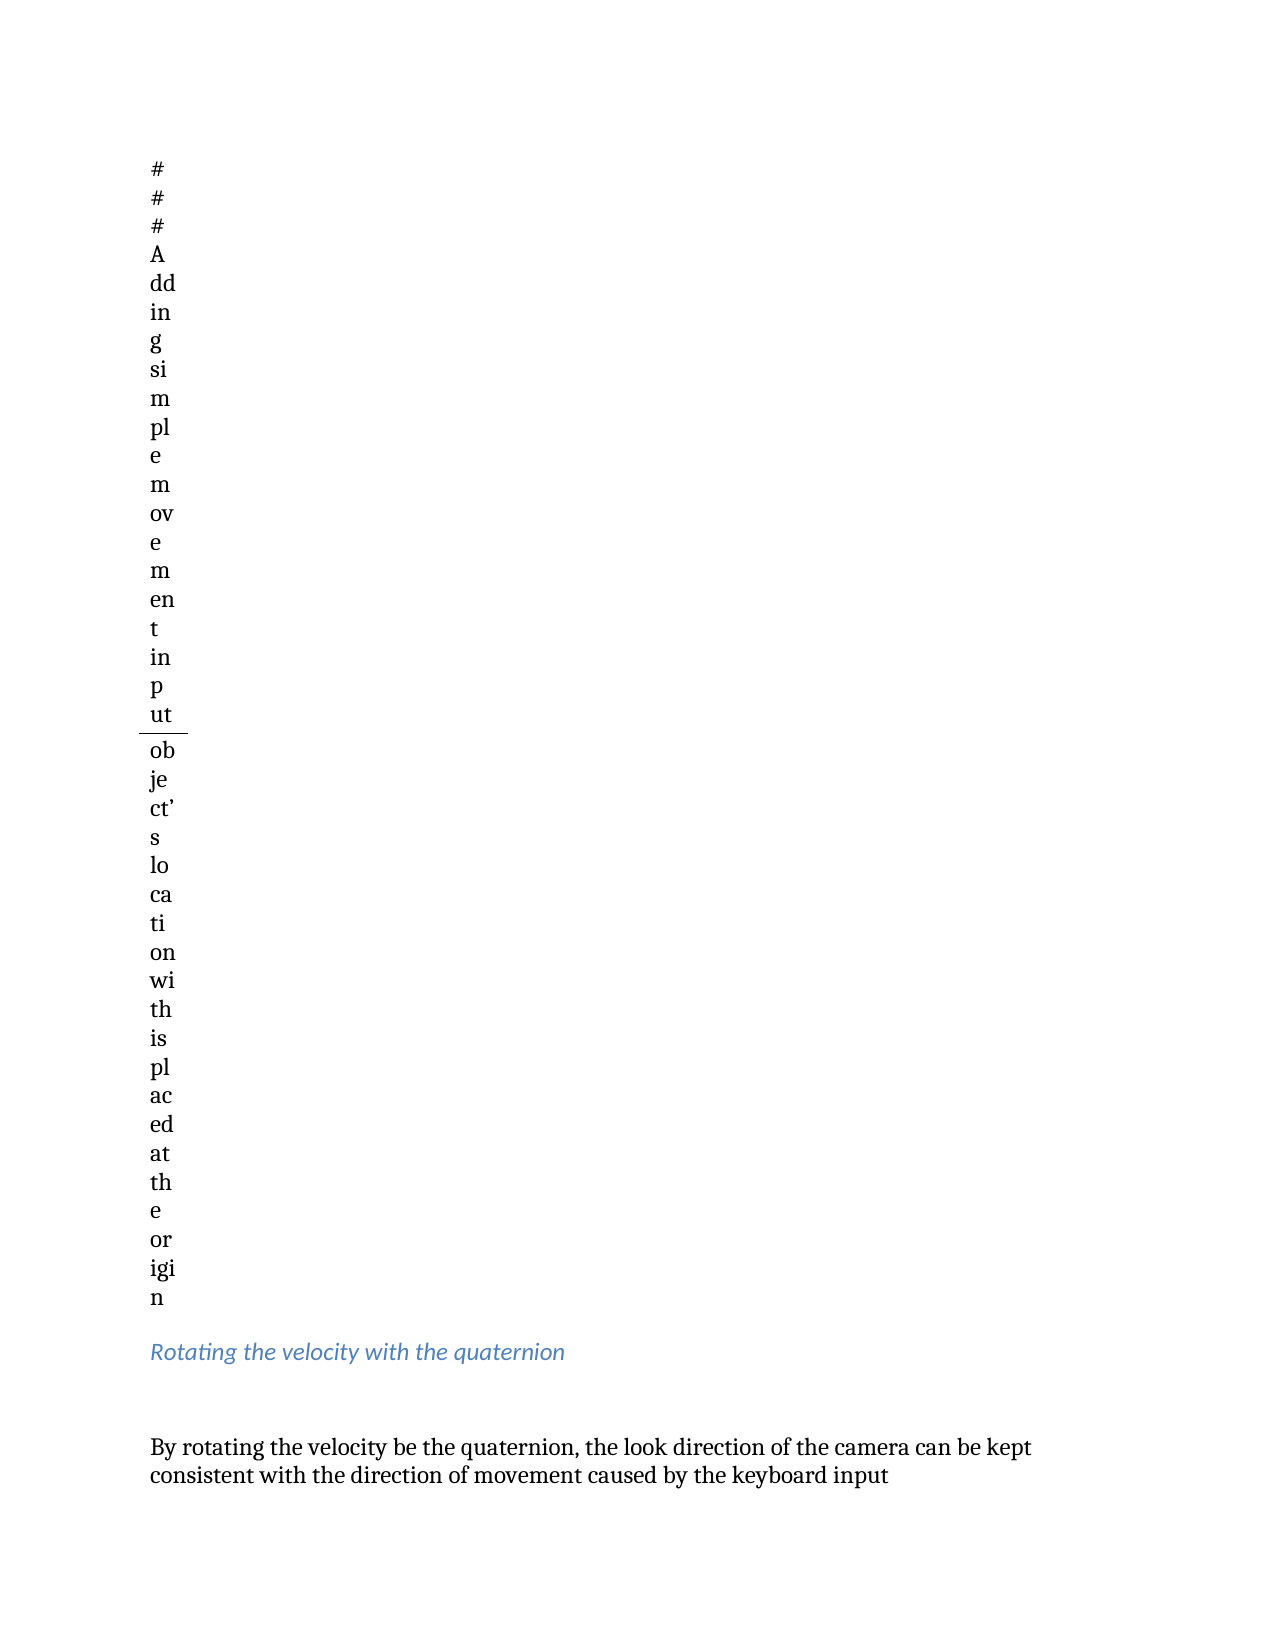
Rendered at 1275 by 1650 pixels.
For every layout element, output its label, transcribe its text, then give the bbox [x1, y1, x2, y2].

table_cell For debugging purposes, the camera target is set to another object’s location with is placed at the origin [139, 734, 187, 1315]
text By rotating the velocity be the quaternion, the look direction of the camera can be kept consistent with the direction of movement caused by the keyboard input [150, 1433, 1125, 1490]
subtitle Rotating the velocity with the quaternion [150, 1336, 1125, 1366]
table_header ### Adding simple movement input [139, 150, 187, 732]
